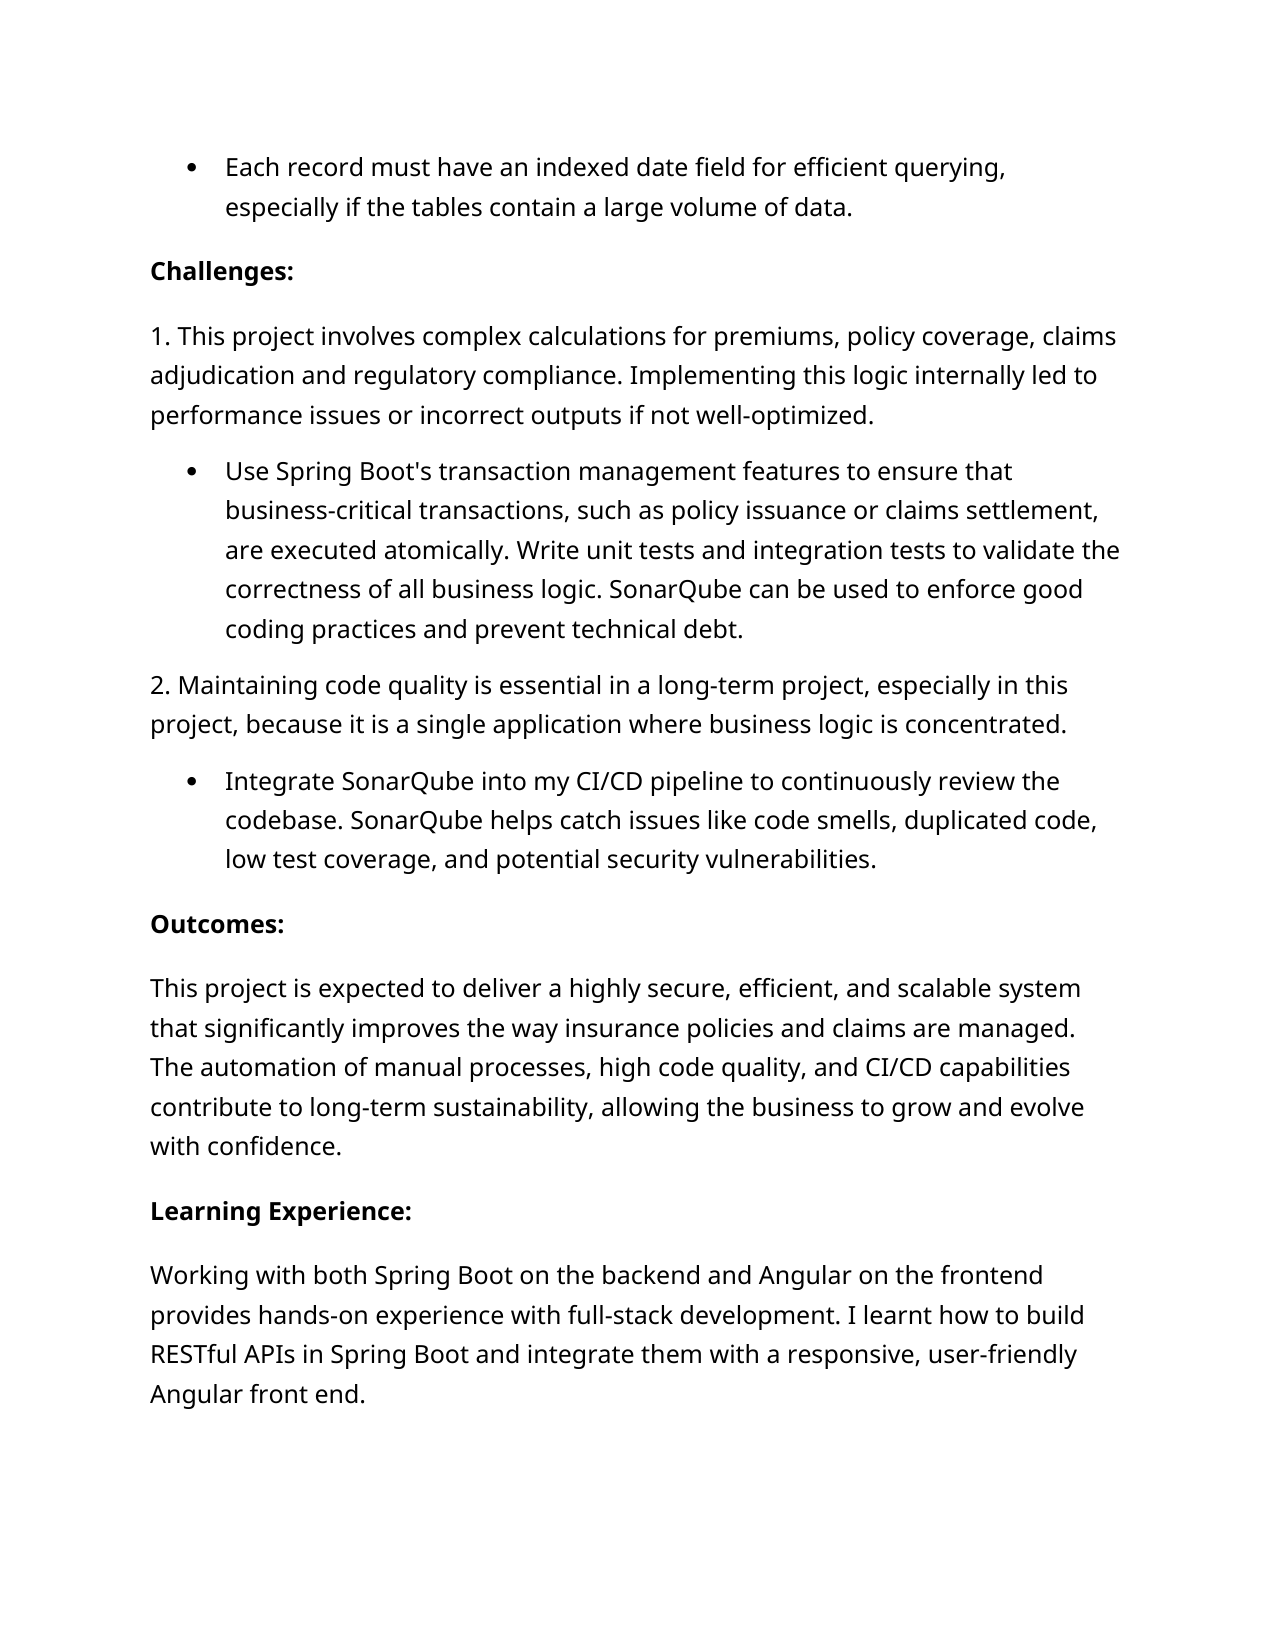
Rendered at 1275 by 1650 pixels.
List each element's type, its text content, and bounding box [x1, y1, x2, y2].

list Each record must have an indexed date field for efficient querying, especially if the tables contain a large volume of data. [187, 150, 1125, 223]
text Challenges: [150, 254, 1125, 288]
text Working with both Spring Boot on the backend and Angular on the frontend provides hands-on experience with full-stack development. I learnt how to build RESTful APIs in Spring Boot and integrate them with a responsive, user-friendly Angular front end. [150, 1258, 1125, 1411]
list Integrate SonarQube into my CI/CD pipeline to continuously review the codebase. SonarQube helps catch issues like code smells, duplicated code, low test coverage, and potential security vulnerabilities. [187, 763, 1125, 876]
text Outcomes: [150, 907, 1125, 941]
text 1. This project involves complex calculations for premiums, policy coverage, claims adjudication and regulatory compliance. Implementing this logic internally led to performance issues or incorrect outputs if not well-optimized. [150, 318, 1125, 431]
text 2. Maintaining code quality is essential in a long-term project, especially in this project, because it is a single application where business logic is concentrated. [150, 668, 1125, 741]
list Use Spring Boot's transaction management features to ensure that business-critical transactions, such as policy issuance or claims settlement, are executed atomically. Write unit tests and integration tests to validate the correctness of all business logic. SonarQube can be used to enforce good coding practices and prevent technical debt. [187, 453, 1125, 646]
text This project is expected to deliver a highly secure, efficient, and scalable system that significantly improves the way insurance policies and claims are managed. The automation of manual processes, high code quality, and CI/CD capabilities contribute to long-term sustainability, allowing the business to grow and evolve with confidence. [150, 971, 1125, 1163]
text Learning Experience: [150, 1193, 1125, 1228]
